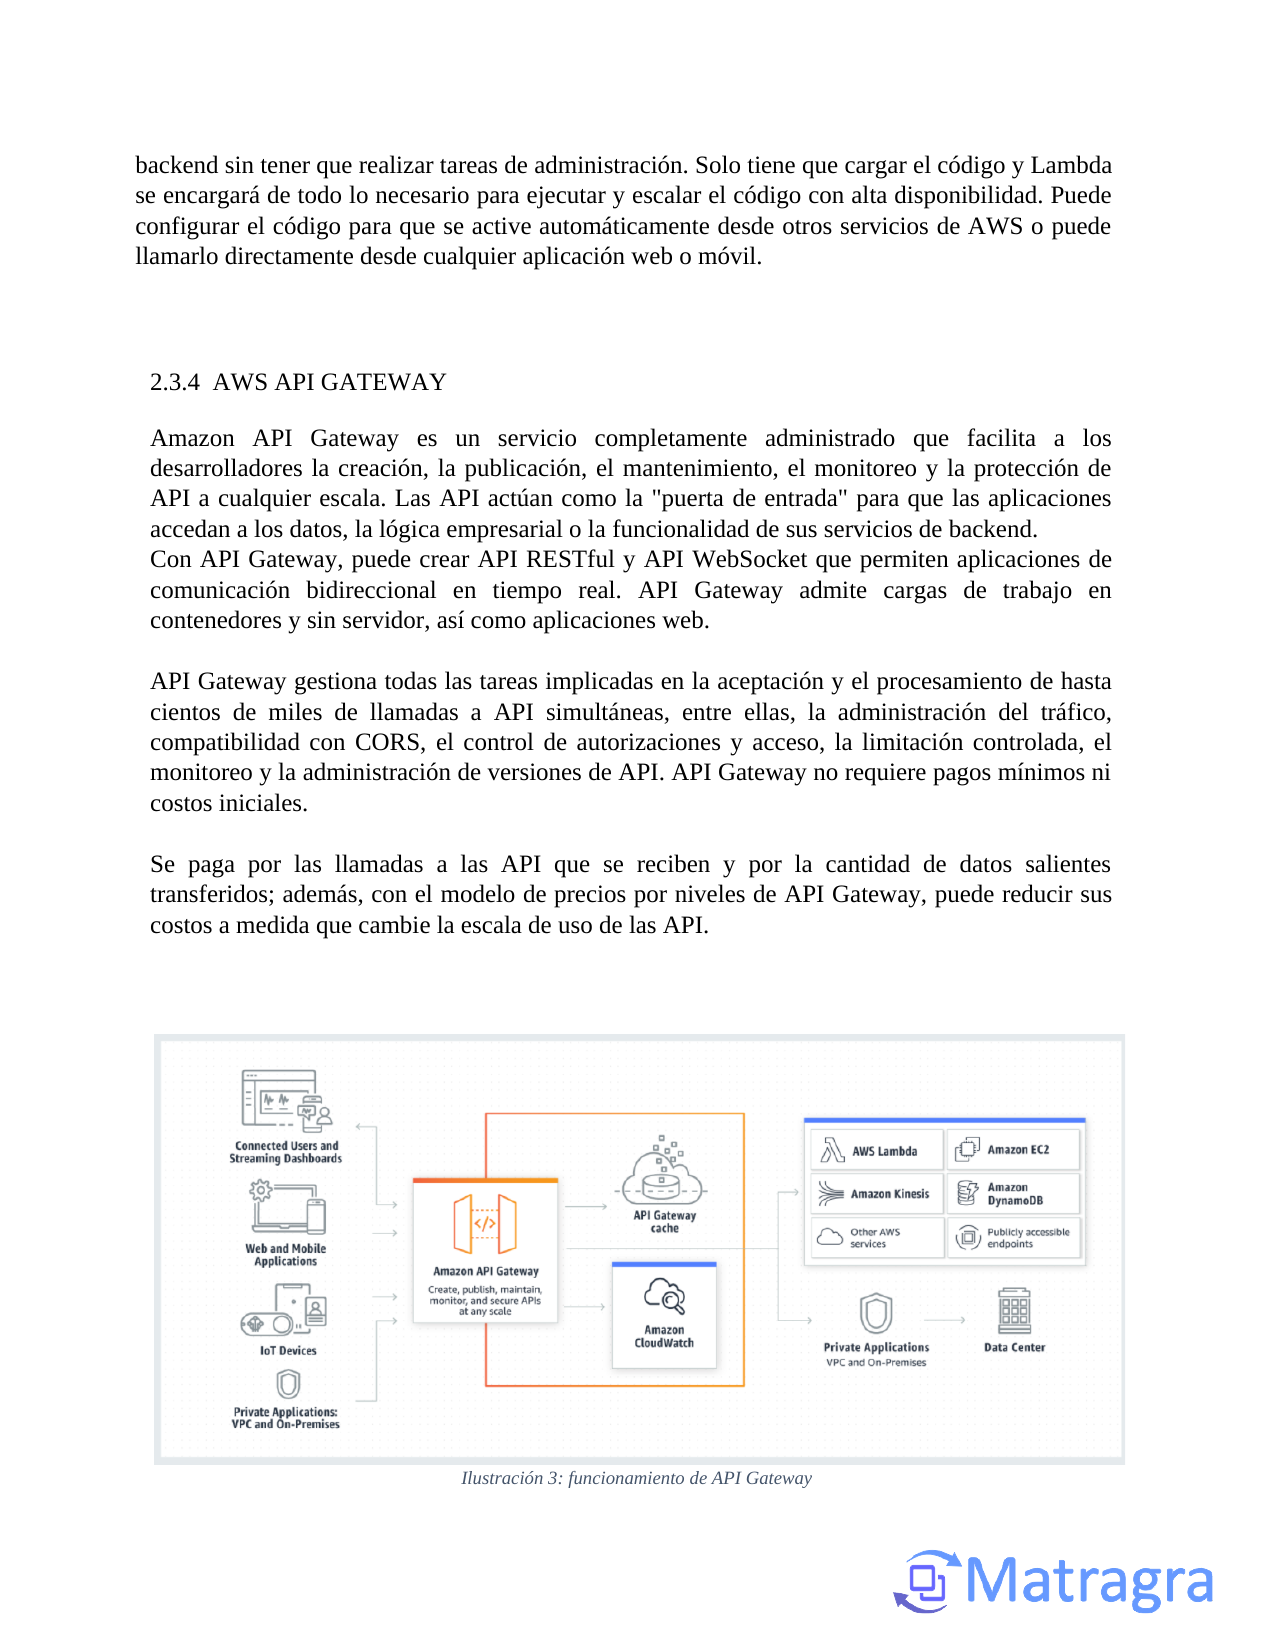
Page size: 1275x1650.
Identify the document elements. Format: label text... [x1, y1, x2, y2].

picture [892, 1549, 1213, 1614]
text Ilustración 3: funcionamiento de API Gateway [150, 1467, 1125, 1488]
text Se paga por las llamadas a las API que se reciben y por la cantidad de datos salientes transferidos; además, con el modelo de precios por niveles de API Gateway, puede reducir sus costos a medida que cambie la escala de uso de las API. [150, 849, 1113, 938]
text API Gateway gestiona todas las tareas implicadas en la aceptación y el procesamiento de hasta cientos de miles de llamadas a API simultáneas, entre ellas, la administración del tráfico, compatibilidad con CORS, el control de autorizaciones y acceso, la limitación controlada, el monitoreo y la administración de versiones de API. API Gateway no requiere pagos mínimos ni costos iniciales. [150, 666, 1113, 817]
text Amazon API Gateway es un servicio completamente administrado que facilita a los desarrolladores la creación, la publicación, el mantenimiento, el monitoreo y la protección de API a cualquier escala. Las API actúan como la "puerta de entrada" para que las aplicaciones accedan a los datos, la lógica empresarial o la funcionalidad de sus servicios de backend. [150, 423, 1113, 543]
text Con API Gateway, puede crear API RESTful y API WebSocket que permiten aplicaciones de comunicación bidireccional en tiempo real. API Gateway admite cargas de trabajo en contenedores y sin servidor, así como aplicaciones web. [150, 544, 1113, 634]
subtitle 2.3.4 AWS API GATEWAY [150, 367, 1125, 396]
picture [150, 1031, 1125, 1466]
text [135, 150, 1113, 270]
